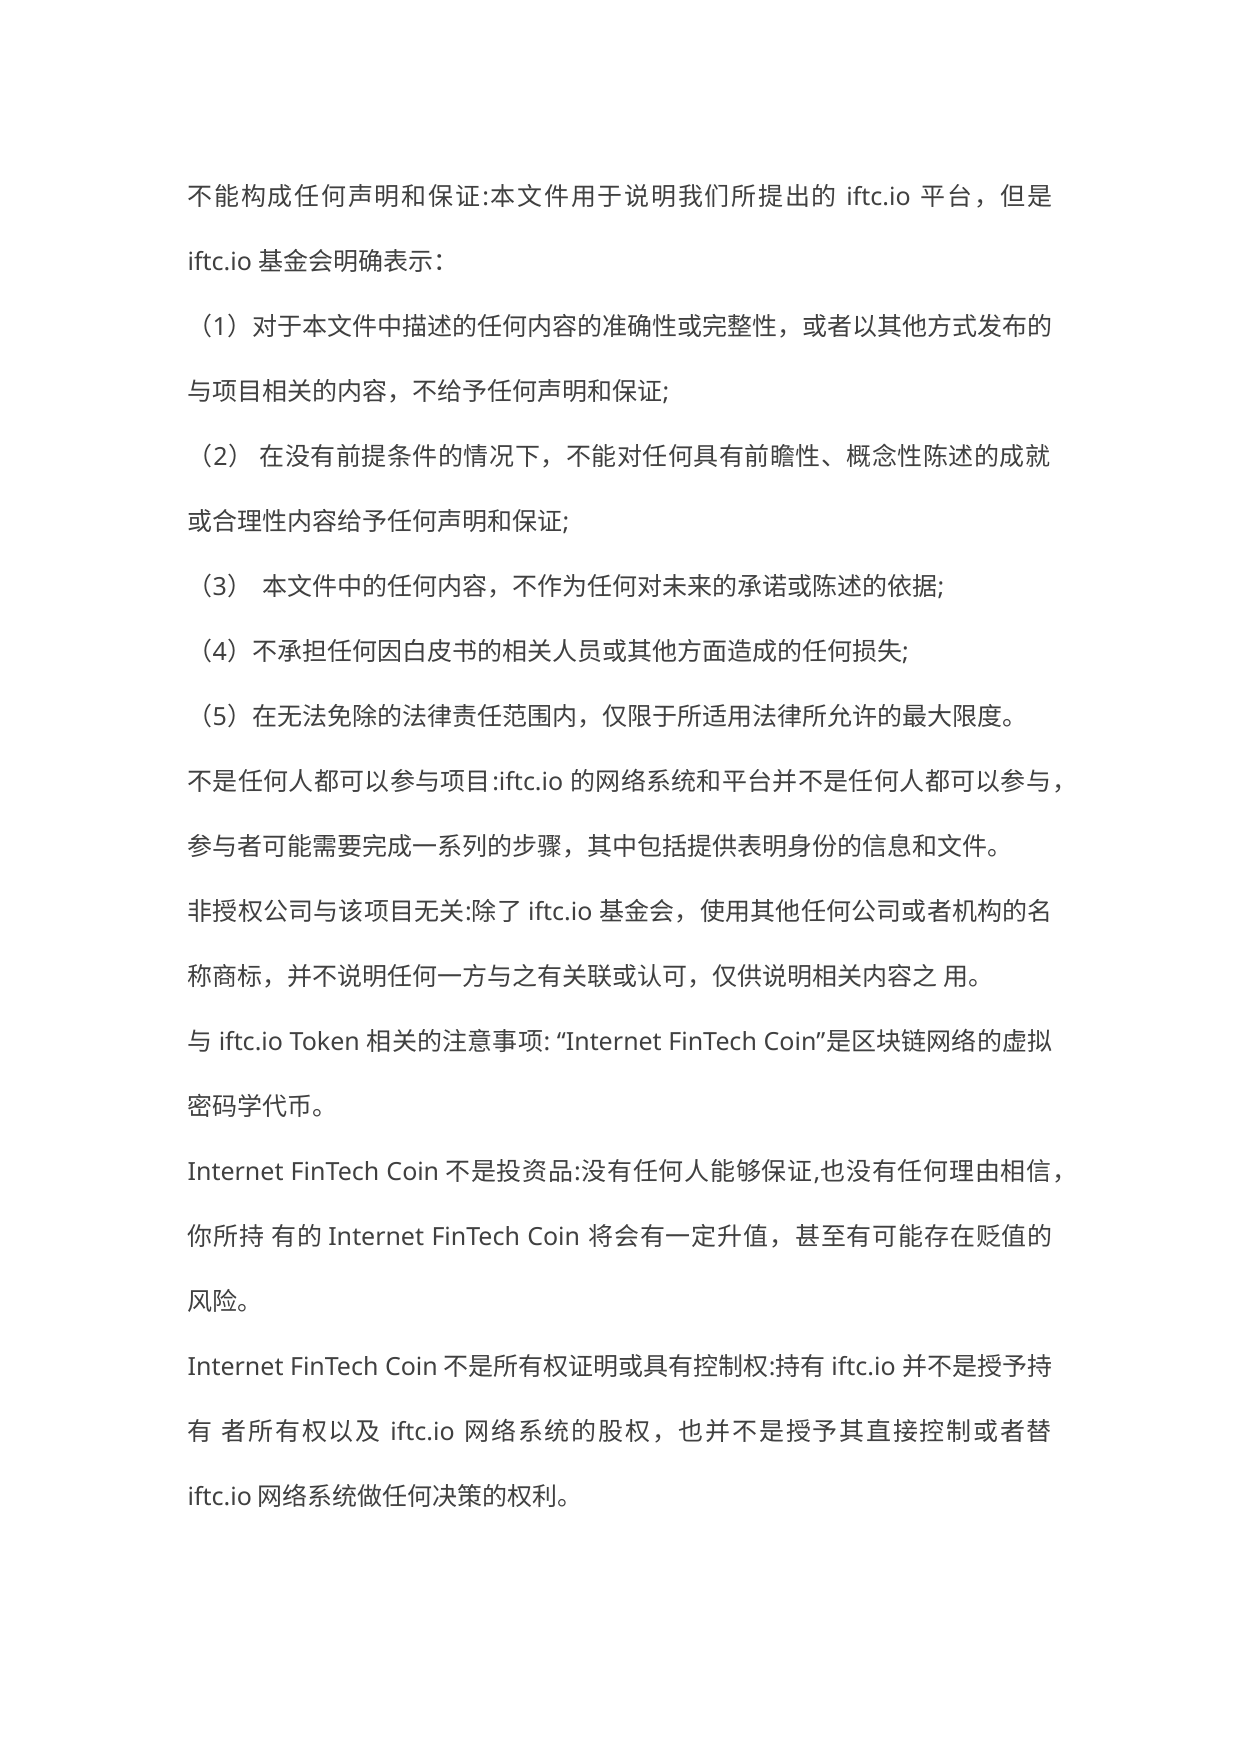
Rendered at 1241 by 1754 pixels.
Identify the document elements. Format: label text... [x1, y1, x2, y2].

text Internet FinTech Coin不是投资品:没有任何人能够保证,也没有任何理由相信，你所持 有的Internet FinTech Coin 将会有一定升值，甚至有可能存在贬值的风险。 [187, 1137, 1053, 1332]
text （1）对于本文件中描述的任何内容的准确性或完整性，或者以其他方式发布的 与项目相关的内容，不给予任何声明和保证; [187, 292, 1053, 422]
text （2） 在没有前提条件的情况下，不能对任何具有前瞻性、概念性陈述的成就 或合理性内容给予任何声明和保证; [187, 422, 1053, 552]
text 不能构成任何声明和保证:本文件用于说明我们所提出的 iftc.io 平台，但是 iftc.io 基金会明确表示： [187, 162, 1053, 292]
text 不是任何人都可以参与项目:iftc.io 的网络系统和平台并不是任何人都可以参与，参与者可能需要完成一系列的步骤，其中包括提供表明身份的信息和文件。 [187, 747, 1053, 877]
text Internet FinTech Coin不是所有权证明或具有控制权:持有 iftc.io 并不是授予持有 者所有权以及 iftc.io 网络系统的股权，也并不是授予其直接控制或者替 iftc.io网络系统做任何决策的权利。 [187, 1332, 1053, 1527]
text 非授权公司与该项目无关:除了 iftc.io 基金会，使用其他任何公司或者机构的名称商标，并不说明任何一方与之有关联或认可，仅供说明相关内容之 用。 [187, 877, 1053, 1007]
text （4）不承担任何因白皮书的相关人员或其他方面造成的任何损失; [187, 617, 1053, 682]
text 与 iftc.io Token 相关的注意事项: “Internet FinTech Coin”是区块链网络的虚拟密码学代币。 [187, 1007, 1053, 1137]
list 本文件中的任何内容，不作为任何对未来的承诺或陈述的依据; [187, 552, 1053, 617]
text （5）在无法免除的法律责任范围内，仅限于所适用法律所允许的最大限度。 [187, 682, 1053, 747]
